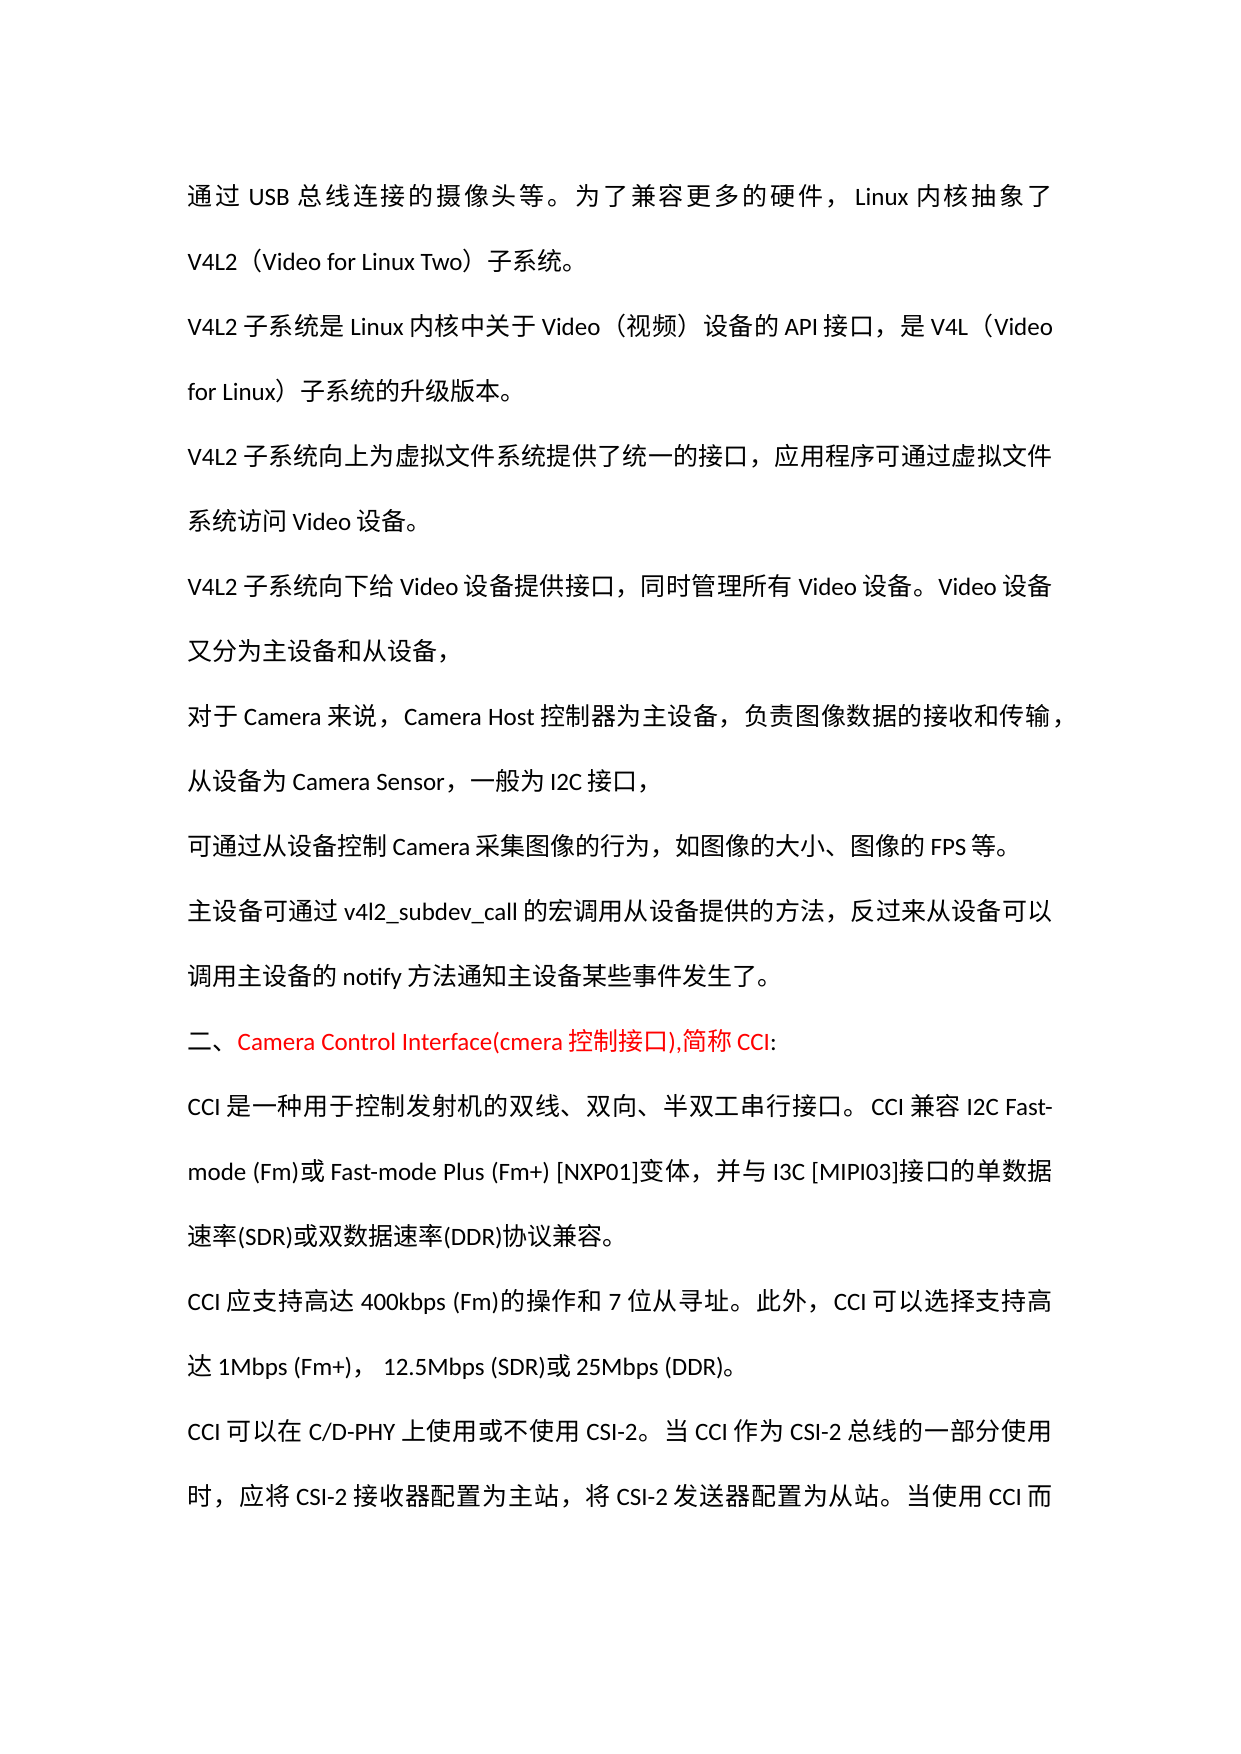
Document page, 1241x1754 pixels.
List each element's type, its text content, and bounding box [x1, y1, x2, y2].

text 通过USB总线连接的摄像头等。为了兼容更多的硬件，Linux内核抽象了V4L2（Video for Linux Two）子系统。 [187, 162, 1053, 292]
text CCI是一种用于控制发射机的双线、双向、半双工串行接口。CCI兼容I2C Fast-mode (Fm)或Fast-mode Plus (Fm+) [NXP01]变体，并与I3C [MIPI03]接口的单数据速率(SDR)或双数据速率(DDR)协议兼容。 [187, 1072, 1053, 1267]
text CCI应支持高达400kbps (Fm)的操作和7位从寻址。此外，CCI可以选择支持高达1Mbps (Fm+)， 12.5Mbps (SDR)或25Mbps (DDR)。 [187, 1267, 1053, 1397]
text 可通过从设备控制Camera采集图像的行为，如图像的大小、图像的FPS等。 [187, 812, 1053, 877]
text 对于Camera来说，Camera Host控制器为主设备，负责图像数据的接收和传输，从设备为Camera Sensor，一般为I2C接口， [187, 682, 1053, 812]
text 主设备可通过v4l2_subdev_call的宏调用从设备提供的方法，反过来从设备可以调用主设备的notify方法通知主设备某些事件发生了。 [187, 877, 1053, 1007]
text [187, 1397, 1053, 1527]
text V4L2子系统向下给Video设备提供接口，同时管理所有Video设备。Video设备又分为主设备和从设备， [187, 552, 1053, 682]
text V4L2子系统向上为虚拟文件系统提供了统一的接口，应用程序可通过虚拟文件系统访问Video设备。 [187, 422, 1053, 552]
text 二、Camera Control Interface(cmera控制接口),简称CCI: [187, 1007, 1053, 1072]
text V4L2子系统是Linux内核中关于Video（视频）设备的API接口，是V4L（Video for Linux）子系统的升级版本。 [187, 292, 1053, 422]
